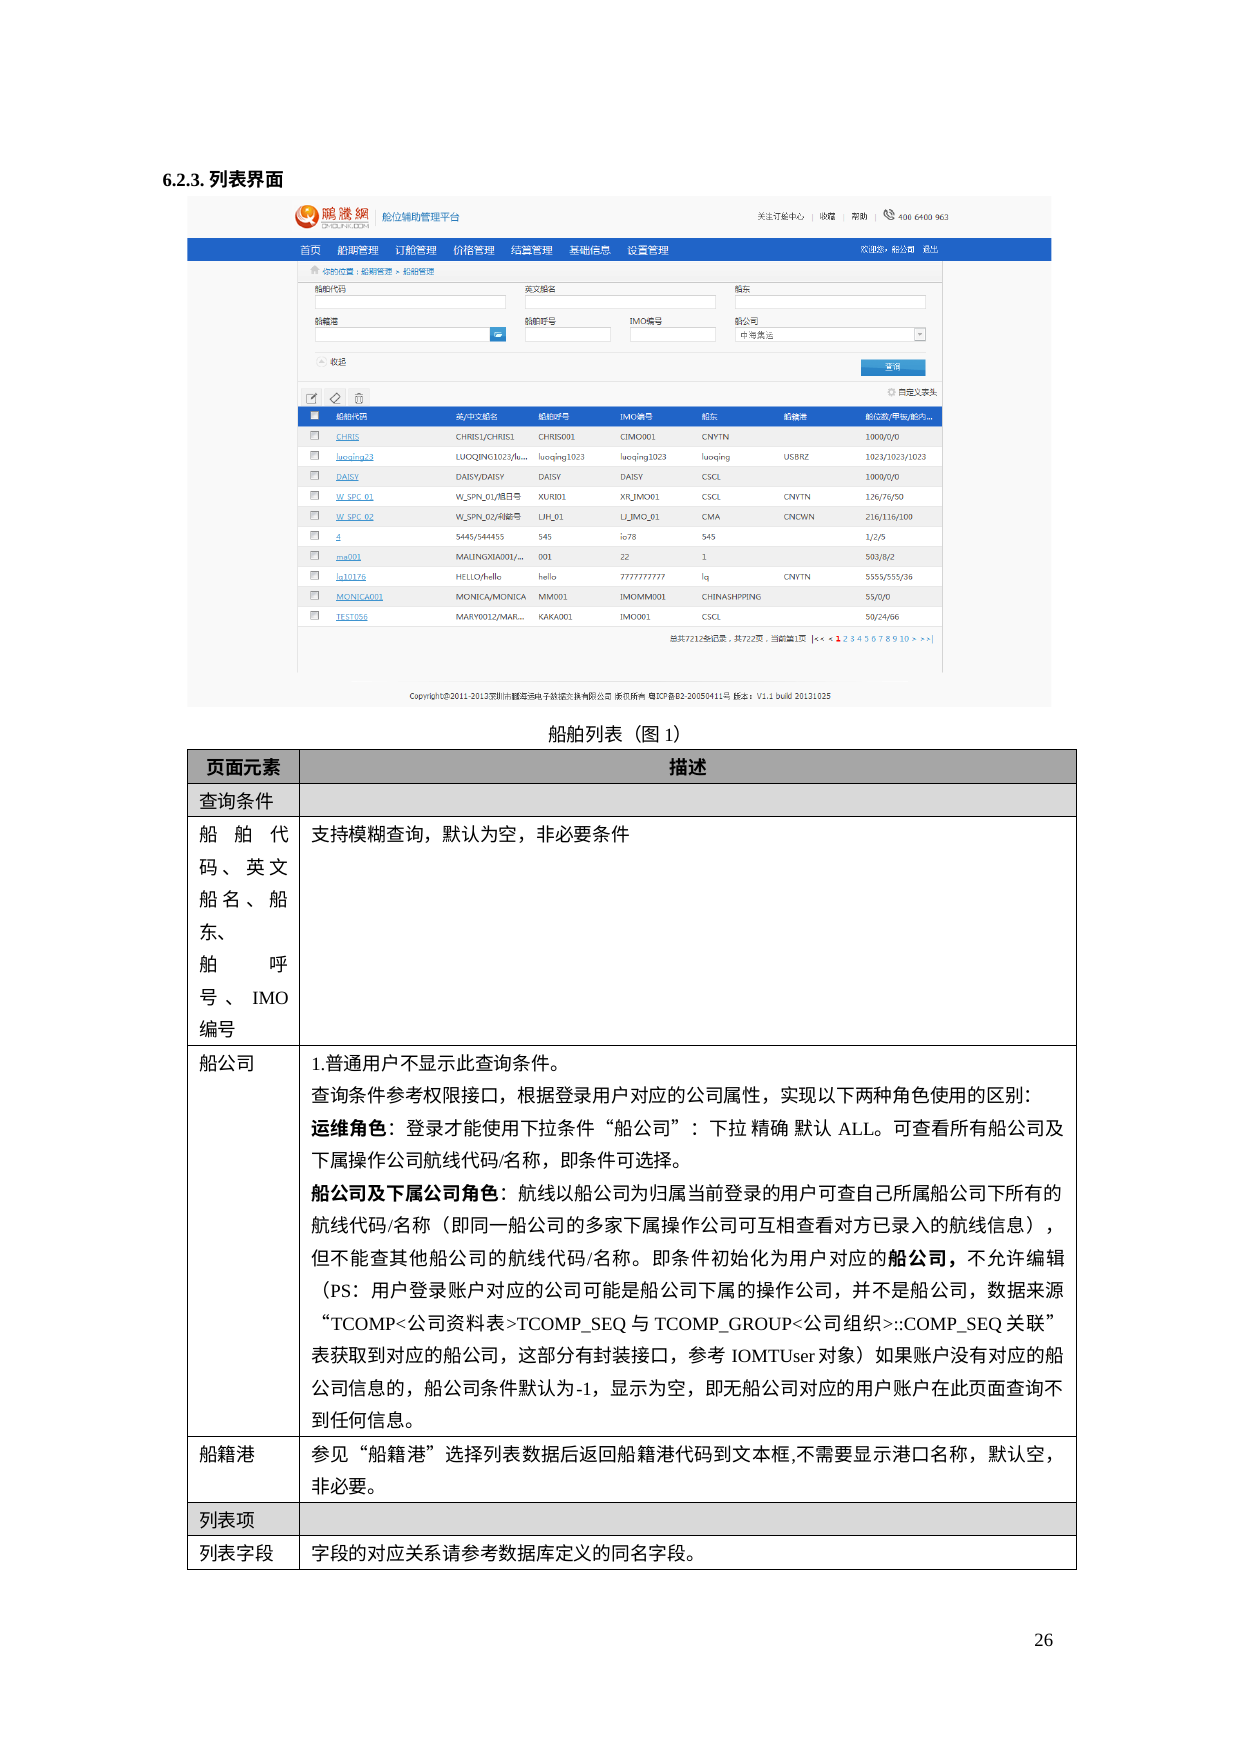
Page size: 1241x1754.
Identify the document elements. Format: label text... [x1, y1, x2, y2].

table_cell 列表项 [188, 1503, 299, 1535]
table_cell 船舶代码、英文船名、船东、 舶呼号、IMO编号 [188, 817, 299, 1045]
text 船舶列表（图1） [187, 717, 1053, 749]
table_cell 普通用户不显示此查询条件。 查询条件参考权限接口，根据登录用户对应的公司属性，实现以下两种角色使用的区别： 运维角色：登录才能使用下拉条件“船公司”：下拉 精确 默认ALL。可查看所有船公司及下属操作公司航线代码/名称，即条件可选择。 船公司及下属公司角色：航线以船公司为归属当前登录的用户可查自己所属船公司下所有的航线代码/名称（即同一船公司的多家下属操作公司可互相查看对方已录入的航线信息），但不能查其他船公司的航线代码/名称。即条件初始化为用户对应的船公司，不允许编辑（PS：用户登录账户对应的公司可能是船公司下属的操作公司，并不是船公司，数据来源“TCOMP<公司资料表>TCOMP_SEQ与TCOMP_GROUP<公司组织>::COMP_SEQ关联”表获取到对应的船公司，这部分有封装接口，参考IOMTUser对象）如果账户没有对应的船公司信息的，船公司条件默认为-1，显示为空，即无船公司对应的用户账户在此页面查询不到任何信息。 [300, 1046, 1076, 1436]
table_header 页面元素 [188, 750, 299, 783]
picture [187, 196, 1052, 707]
subtitle 列表界面 [162, 162, 1034, 194]
table_cell 字段的对应关系请参考数据库定义的同名字段。 [300, 1536, 1076, 1569]
table_cell [300, 784, 1076, 816]
table_cell 支持模糊查询，默认为空，非必要条件 [300, 817, 1076, 1045]
table_header 描述 [300, 750, 1076, 783]
table_cell 参见“船籍港”选择列表数据后返回船籍港代码到文本框,不需要显示港口名称，默认空，非必要。 [300, 1437, 1076, 1502]
table_cell 船籍港 [188, 1437, 299, 1502]
table_cell 查询条件 [188, 784, 299, 816]
table_cell 船公司 [188, 1046, 299, 1436]
table_cell [300, 1503, 1076, 1535]
table_cell 列表字段 [188, 1536, 299, 1569]
